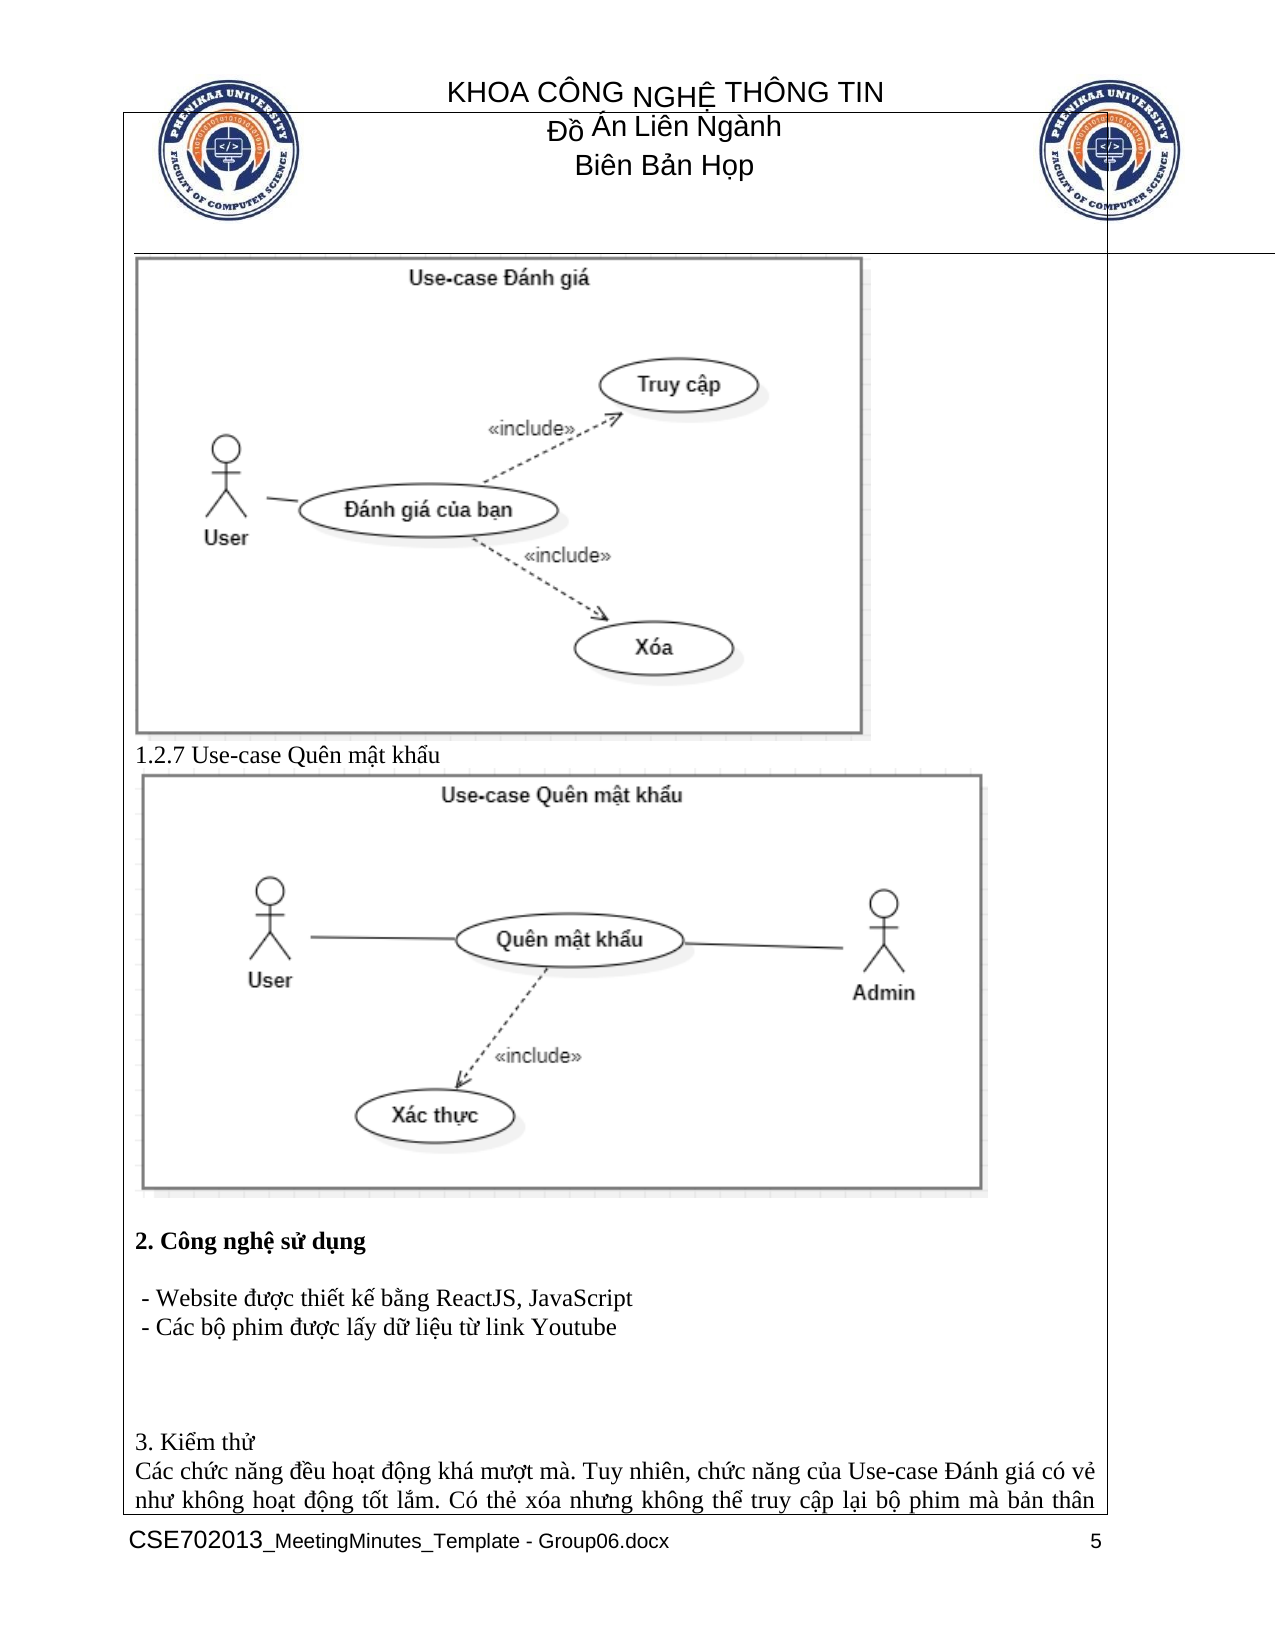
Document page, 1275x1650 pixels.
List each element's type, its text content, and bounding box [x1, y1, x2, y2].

picture [134, 254, 871, 741]
picture [152, 74, 304, 112]
picture [1033, 74, 1185, 224]
picture [134, 768, 988, 1198]
